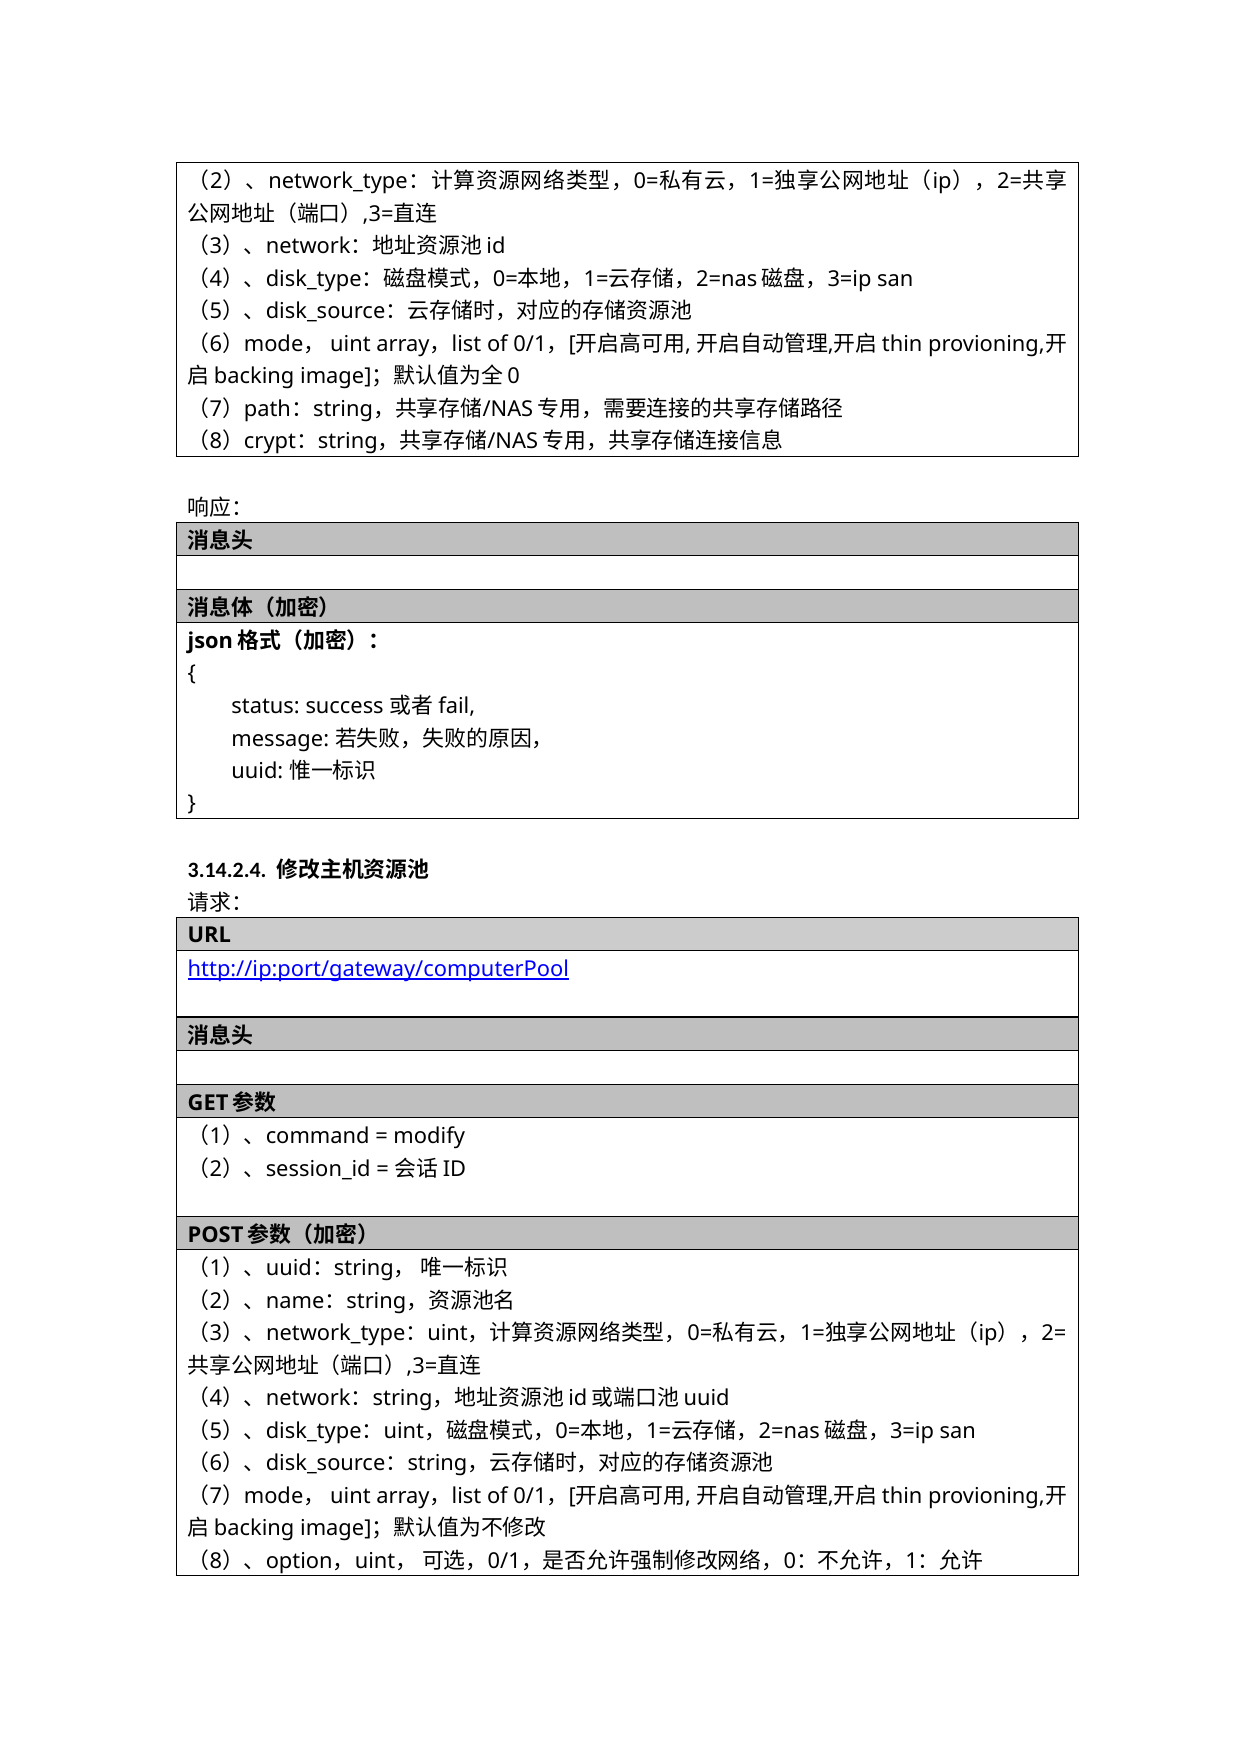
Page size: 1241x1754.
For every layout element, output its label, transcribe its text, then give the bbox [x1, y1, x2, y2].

table_cell json格式（加密）： { status: success 或者 fail, message: 若失败，失败的原因， uuid: 惟一标识 } [177, 623, 1078, 818]
table_header 消息头 [177, 523, 1078, 555]
list 修改主机资源池 [187, 852, 1053, 884]
text 请求： [187, 884, 1053, 917]
text 响应： [187, 489, 1053, 522]
table_cell [177, 1051, 1078, 1083]
table_cell http://ip:port/gateway/computerPool [177, 951, 1078, 1016]
table_cell [177, 556, 1078, 589]
table_cell 消息头 [177, 1018, 1078, 1050]
table_cell 消息体（加密） [177, 590, 1078, 622]
table_cell GET参数 [177, 1085, 1078, 1117]
table_cell （1）、command = modify （2）、session_id = 会话ID [177, 1118, 1078, 1216]
table_cell POST参数（加密） [177, 1217, 1078, 1249]
table_header URL [177, 918, 1078, 950]
